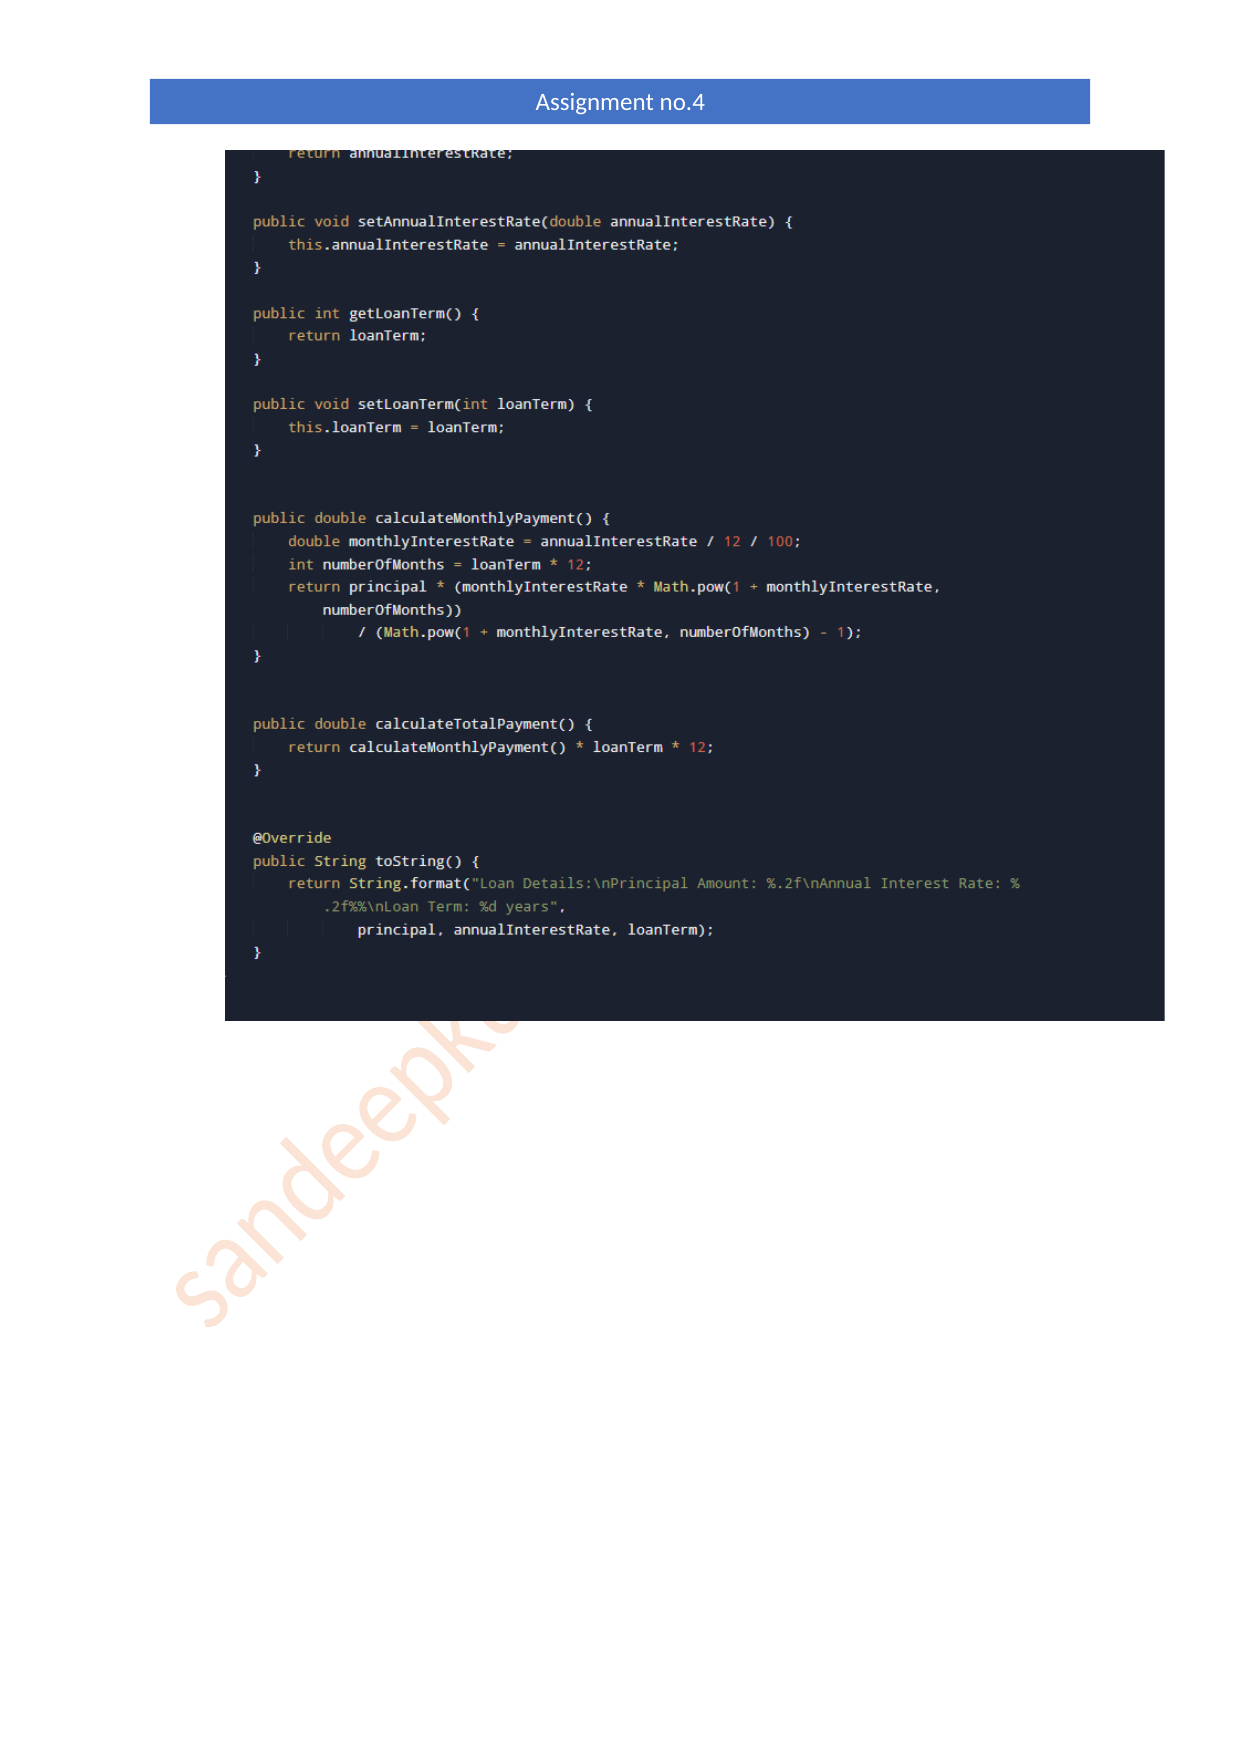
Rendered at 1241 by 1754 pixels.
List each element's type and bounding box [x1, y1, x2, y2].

picture [225, 150, 1165, 1021]
